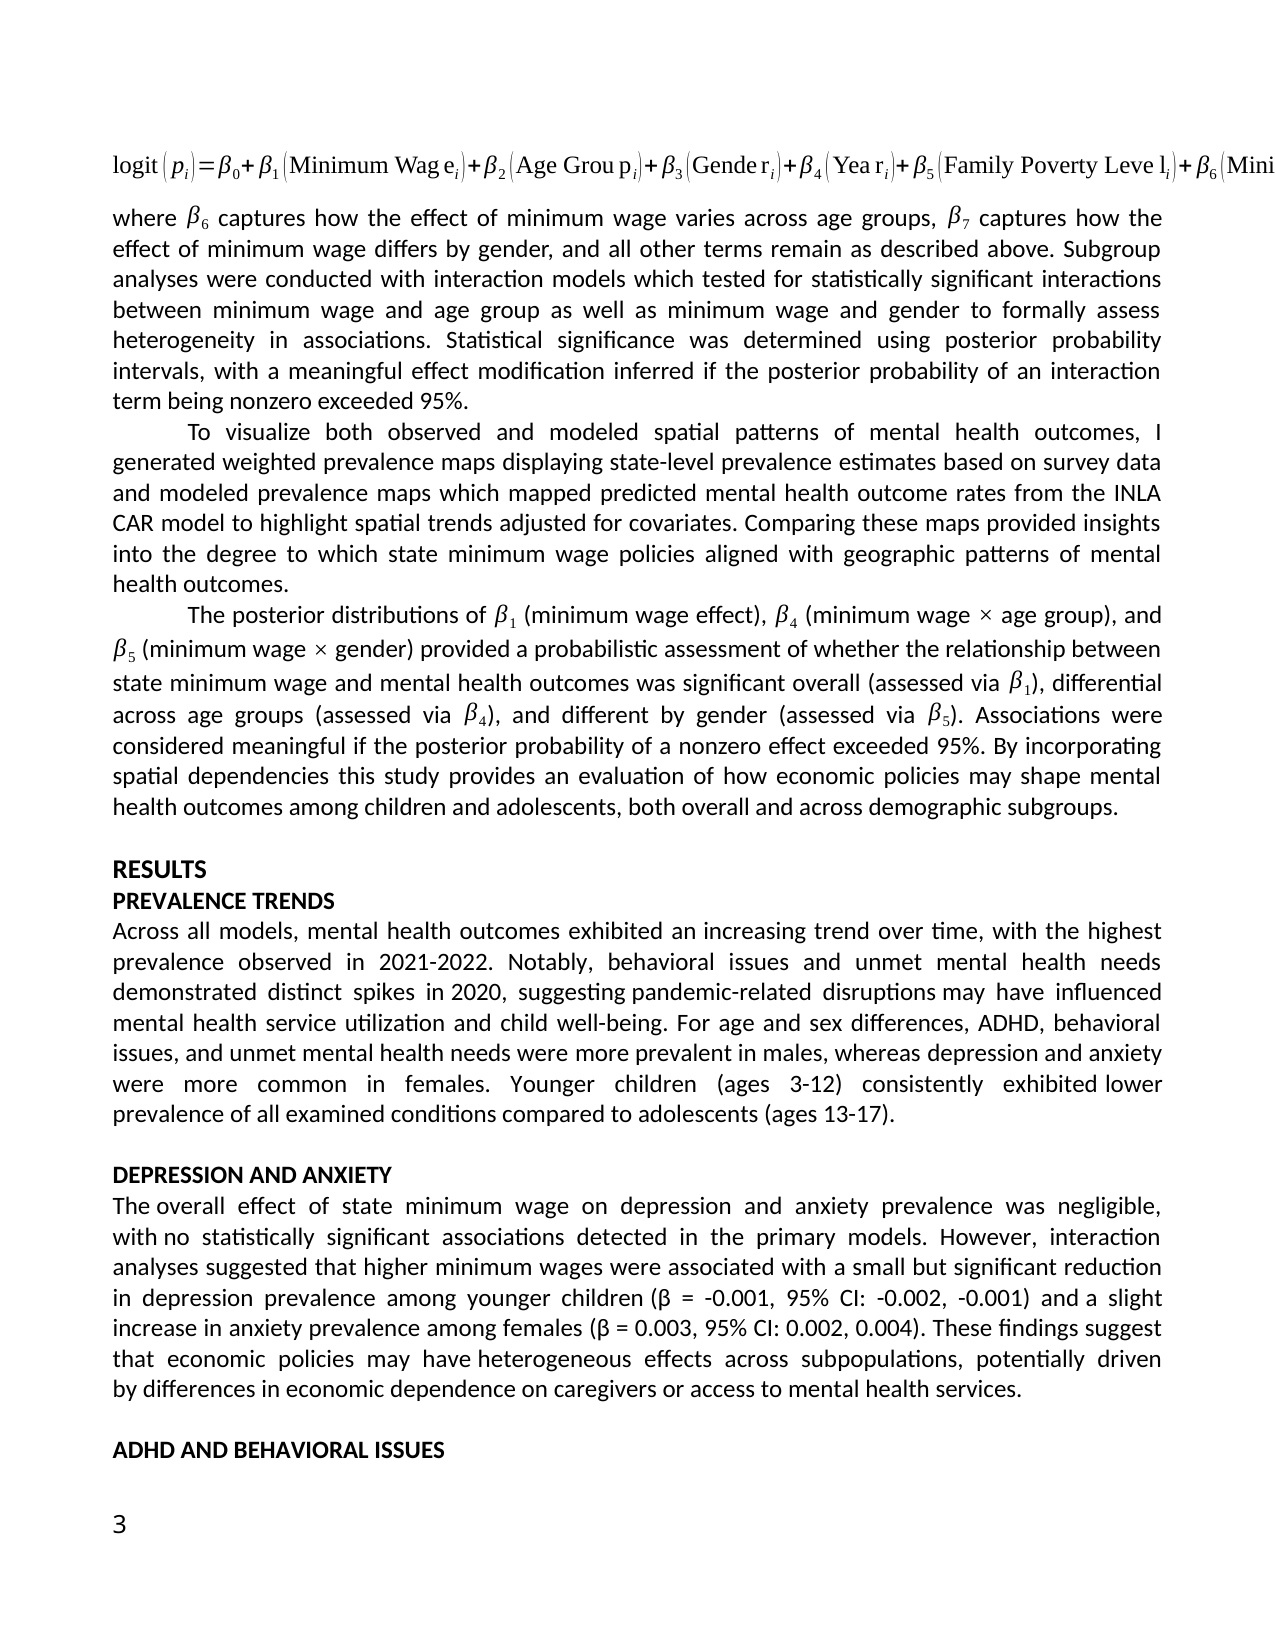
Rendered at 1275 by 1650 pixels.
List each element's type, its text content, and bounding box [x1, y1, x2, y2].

text Across all models, mental health outcomes exhibited an increasing trend over time, with the highest prevalence observed in 2021-2022. Notably, behavioral issues and unmet mental health needs demonstrated distinct spikes in 2020, suggesting pandemic-related disruptions may have influenced mental health service utilization and child well-being. For age and sex differences, ADHD, behavioral issues, and unmet mental health needs were more prevalent in males, whereas depression and anxiety were more common in females. Younger children (ages 3-12) consistently exhibited lower prevalence of all examined conditions compared to adolescents (ages 13-17). [112, 915, 1162, 1129]
text DEPRESSION AND ANXIETY [112, 1159, 1162, 1190]
text To visualize both observed and modeled spatial patterns of mental health outcomes, I generated weighted prevalence maps displaying state-level prevalence estimates based on survey data and modeled prevalence maps which mapped predicted mental health outcome rates from the INLA CAR model to highlight spatial trends adjusted for covariates. Comparing these maps provided insights into the degree to which state minimum wage policies aligned with geographic patterns of mental health outcomes. [112, 416, 1162, 599]
text where captures how the effect of minimum wage varies across age groups, captures how the effect of minimum wage differs by gender, and all other terms remain as described above. Subgroup analyses were conducted with interaction models which tested for statistically significant interactions between minimum wage and age group as well as minimum wage and gender to formally assess heterogeneity in associations. Statistical significance was determined using posterior probability intervals, with a meaningful effect modification inferred if the posterior probability of an interaction term being nonzero exceeded 95%. [112, 201, 1162, 416]
text The posterior distributions of (minimum wage effect), (minimum wage age group), and (minimum wage gender) provided a probabilistic assessment of whether the relationship between state minimum wage and mental health outcomes was significant overall (assessed via ), differential across age groups (assessed via ), and different by gender (assessed via ). Associations were considered meaningful if the posterior probability of a nonzero effect exceeded 95%. By incorporating spatial dependencies this study provides an evaluation of how economic policies may shape mental health outcomes among children and adolescents, both overall and across demographic subgroups. [112, 599, 1162, 821]
text The overall effect of state minimum wage on depression and anxiety prevalence was negligible, with no statistically significant associations detected in the primary models. However, interaction analyses suggested that higher minimum wages were associated with a small but significant reduction in depression prevalence among younger children (β = -0.001, 95% CI: -0.002, -0.001) and a slight increase in anxiety prevalence among females (β = 0.003, 95% CI: 0.002, 0.004). These findings suggest that economic policies may have heterogeneous effects across subpopulations, potentially driven by differences in economic dependence on caregivers or access to mental health services. [112, 1190, 1162, 1404]
text PREVALENCE TRENDS [112, 885, 1162, 915]
text ADHD AND BEHAVIORAL ISSUES [112, 1434, 1162, 1465]
text RESULTS [112, 852, 1162, 885]
